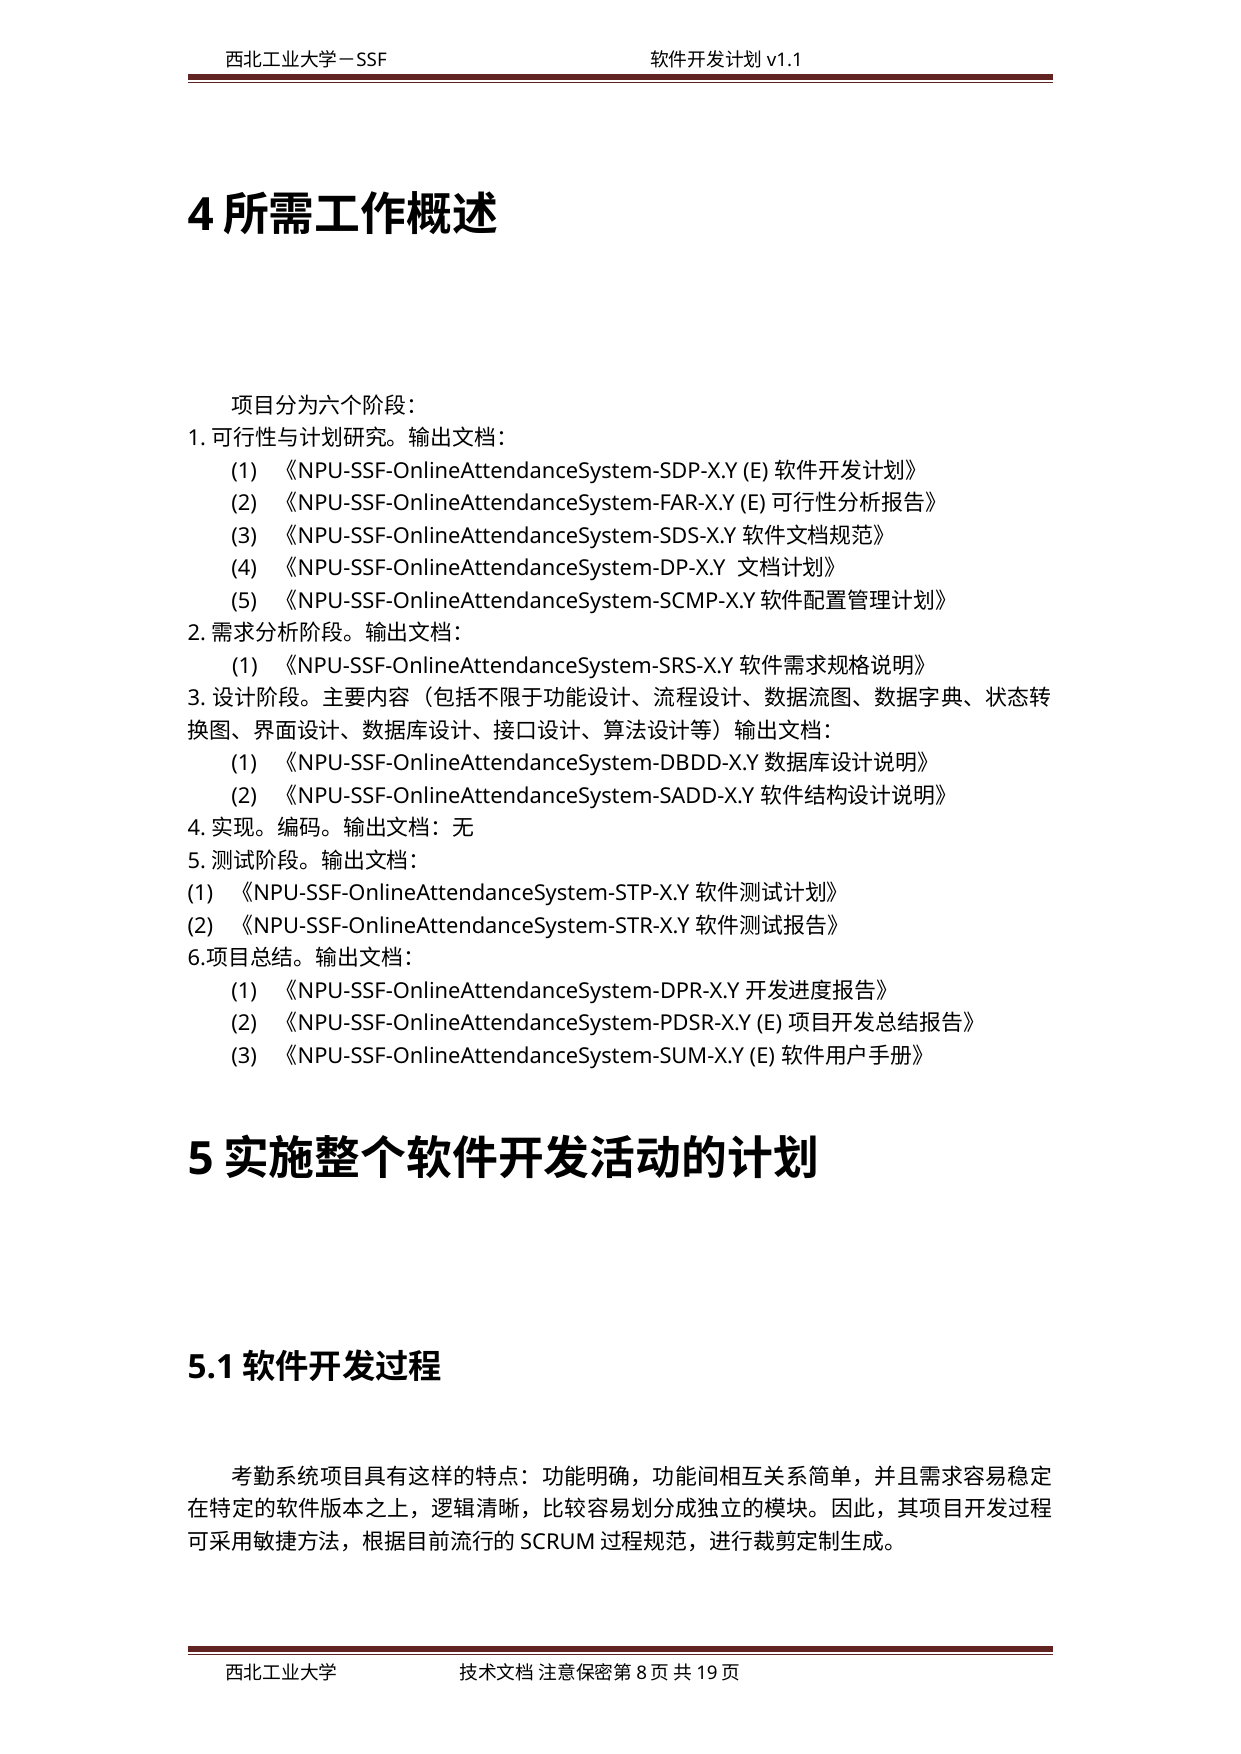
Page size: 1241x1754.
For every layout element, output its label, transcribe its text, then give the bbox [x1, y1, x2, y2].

list 《NPU-SSF-OnlineAttendanceSystem-SDP-X.Y (E) 软件开发计划》 [231, 453, 1053, 485]
list 《NPU-SSF-OnlineAttendanceSystem-STP-X.Y 软件测试计划》 [187, 875, 1053, 908]
list 《NPU-SSF-OnlineAttendanceSystem-SUM-X.Y (E) 软件用户手册》 [231, 1038, 1053, 1070]
subtitle 5实施整个软件开发活动的计划 [187, 1106, 1053, 1203]
subtitle 4所需工作概述 [187, 162, 1053, 259]
list 《NPU-SSF-OnlineAttendanceSystem-PDSR-X.Y (E) 项目开发总结报告》 [231, 1005, 1053, 1038]
list 《NPU-SSF-OnlineAttendanceSystem-SDS-X.Y 软件文档规范》 [231, 518, 1053, 550]
list 《NPU-SSF-OnlineAttendanceSystem-SADD-X.Y 软件结构设计说明》 [231, 778, 1053, 810]
list 《NPU-SSF-OnlineAttendanceSystem-FAR-X.Y (E) 可行性分析报告》 [231, 485, 1053, 518]
list 6.项目总结。输出文档： [187, 940, 1053, 973]
list 《NPU-SSF-OnlineAttendanceSystem-SCMP-X.Y软件配置管理计划》 [231, 583, 1053, 615]
list 《NPU-SSF-OnlineAttendanceSystem-SRS-X.Y 软件需求规格说明》 3. 设计阶段。主要内容（包括不限于功能设计、流程设计、数据流图、数据字典、状态转换图、界面设计、数据库设计、接口设计、算法设计等）输出文档： [187, 648, 1053, 745]
text 考勤系统项目具有这样的特点：功能明确，功能间相互关系简单，并且需求容易稳定在特定的软件版本之上，逻辑清晰，比较容易划分成独立的模块。因此，其项目开发过程可采用敏捷方法，根据目前流行的SCRUM过程规范，进行裁剪定制生成。 [187, 1458, 1053, 1556]
list 《NPU-SSF-OnlineAttendanceSystem-STR-X.Y 软件测试报告》 [187, 908, 1053, 940]
list 1. 可行性与计划研究。输出文档： [187, 420, 1053, 453]
subtitle 5.1软件开发过程 [187, 1331, 1053, 1396]
list 2. 需求分析阶段。输出文档： [187, 615, 1053, 648]
list 4. 实现。编码。输出文档：无 5. 测试阶段。输出文档： [187, 810, 1053, 875]
text 项目分为六个阶段： [187, 388, 1053, 420]
list 《NPU-SSF-OnlineAttendanceSystem-DPR-X.Y 开发进度报告》 [231, 973, 1053, 1005]
list 《NPU-SSF-OnlineAttendanceSystem-DP-X.Y 文档计划》 [231, 550, 1053, 583]
list 《NPU-SSF-OnlineAttendanceSystem-DBDD-X.Y 数据库设计说明》 [231, 745, 1053, 778]
